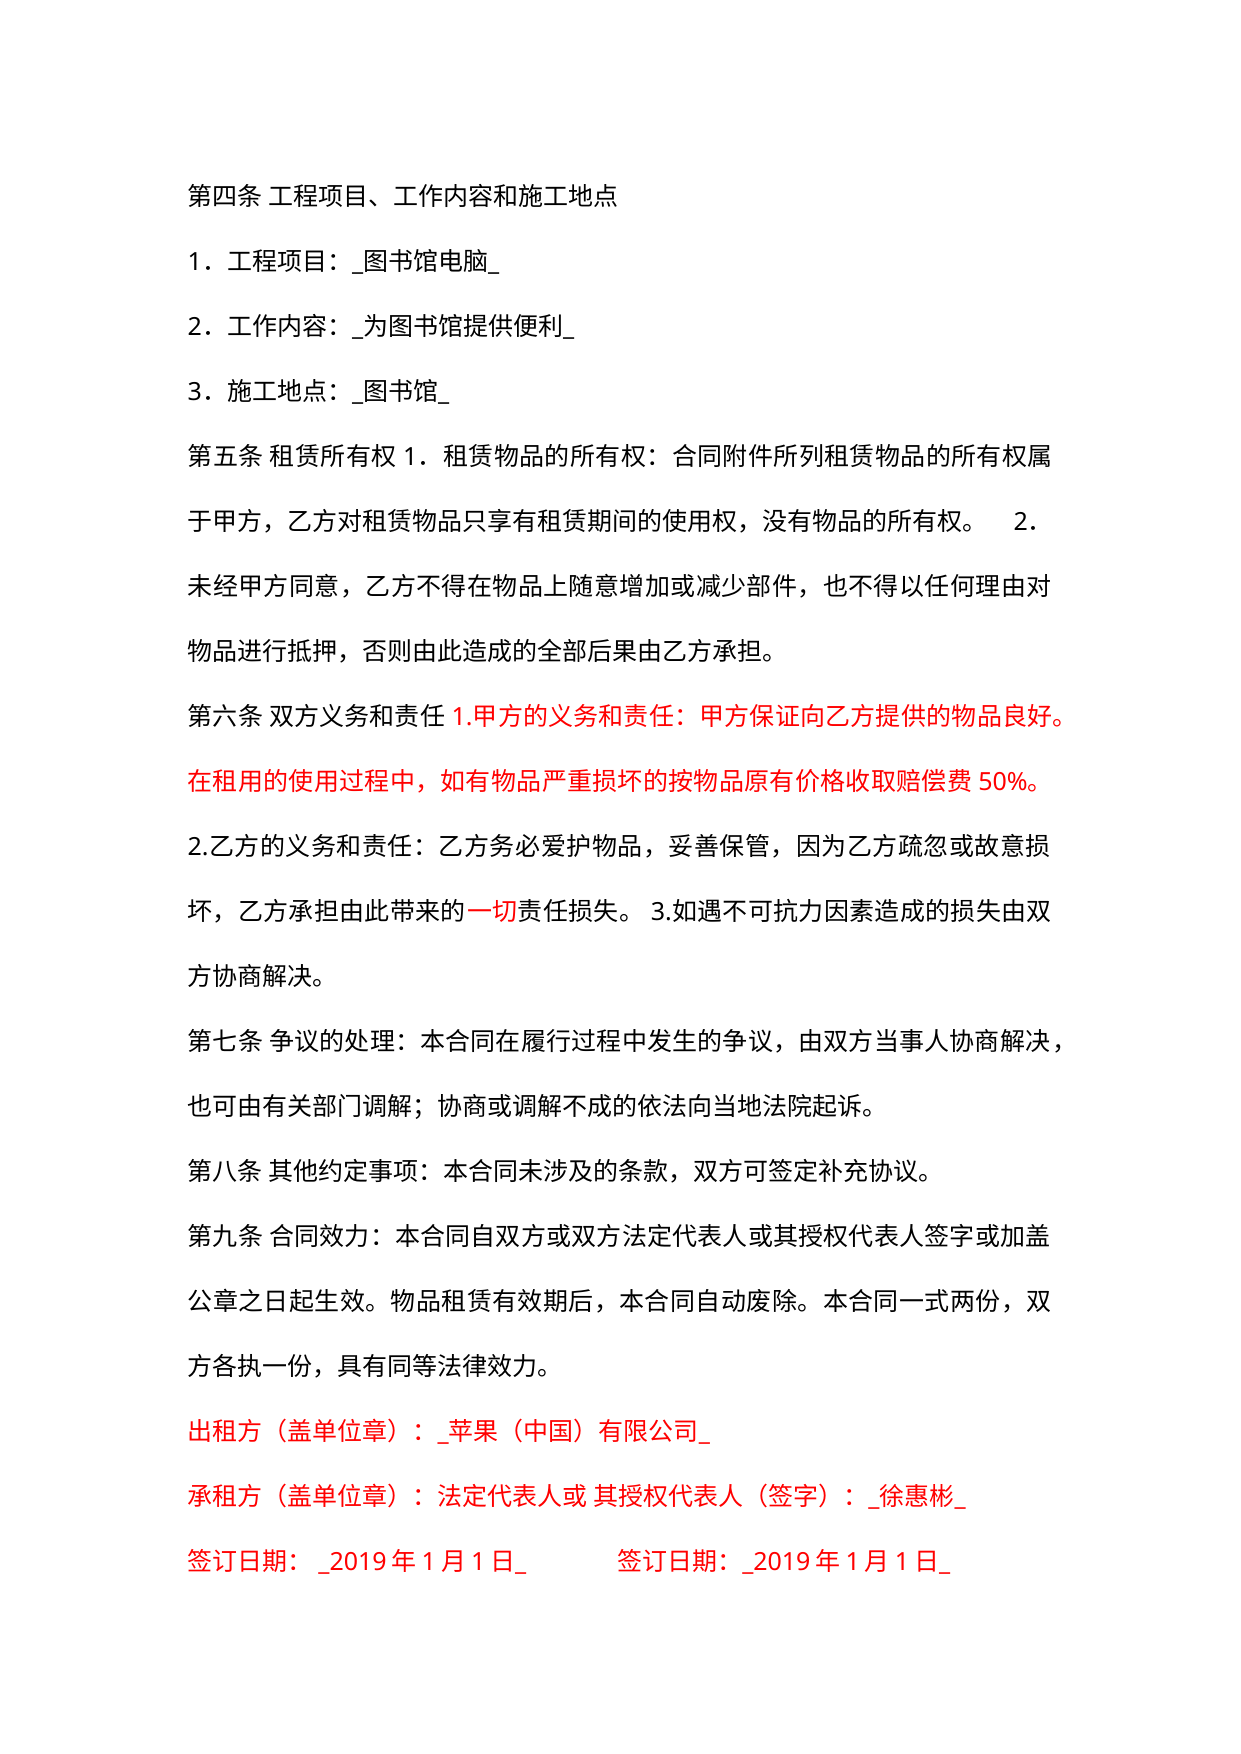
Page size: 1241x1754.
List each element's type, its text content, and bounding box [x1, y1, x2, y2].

text 第七条 争议的处理：本合同在履行过程中发生的争议，由双方当事人协商解决，也可由有关部门调解；协商或调解不成的依法向当地法院起诉。 [187, 1007, 1053, 1137]
text 第六条 双方义务和责任 1.甲方的义务和责任：甲方保证向乙方提供的物品良好。在租用的使用过程中，如有物品严重损坏的按物品原有价格收取赔偿费50%。 2.乙方的义务和责任：乙方务必爱护物品，妥善保管，因为乙方疏忽或故意损坏，乙方承担由此带来的一切责任损失。 3.如遇不可抗力因素造成的损失由双方协商解决。 [187, 682, 1053, 1007]
text 第五条 租赁所有权 1．租赁物品的所有权：合同附件所列租赁物品的所有权属于甲方，乙方对租赁物品只享有租赁期间的使用权，没有物品的所有权。 2．未经甲方同意，乙方不得在物品上随意增加或减少部件，也不得以任何理由对物品进行抵押，否则由此造成的全部后果由乙方承担。 [187, 422, 1053, 682]
text 第八条 其他约定事项：本合同未涉及的条款，双方可签定补充协议。 [187, 1137, 1053, 1202]
text 3．施工地点：_图书馆_ [187, 357, 1053, 422]
text 2．工作内容：_为图书馆提供便利_ [187, 292, 1053, 357]
text 第九条 合同效力：本合同自双方或双方法定代表人或其授权代表人签字或加盖公章之日起生效。物品租赁有效期后，本合同自动废除。本合同一式两份，双方各执一份，具有同等法律效力。 [187, 1202, 1053, 1397]
text 1．工程项目：_图书馆电脑_ [187, 227, 1053, 292]
text 承租方（盖单位章）：法定代表人或 其授权代表人（签字）：_徐惠彬_ [187, 1462, 1053, 1527]
text 第四条 工程项目、工作内容和施工地点 [187, 162, 1053, 227]
text 出租方（盖单位章）：_苹果（中国）有限公司_ [187, 1397, 1053, 1462]
text 签订日期： _2019年1月1日_ 签订日期：_2019年1月1日_ [187, 1527, 1053, 1592]
